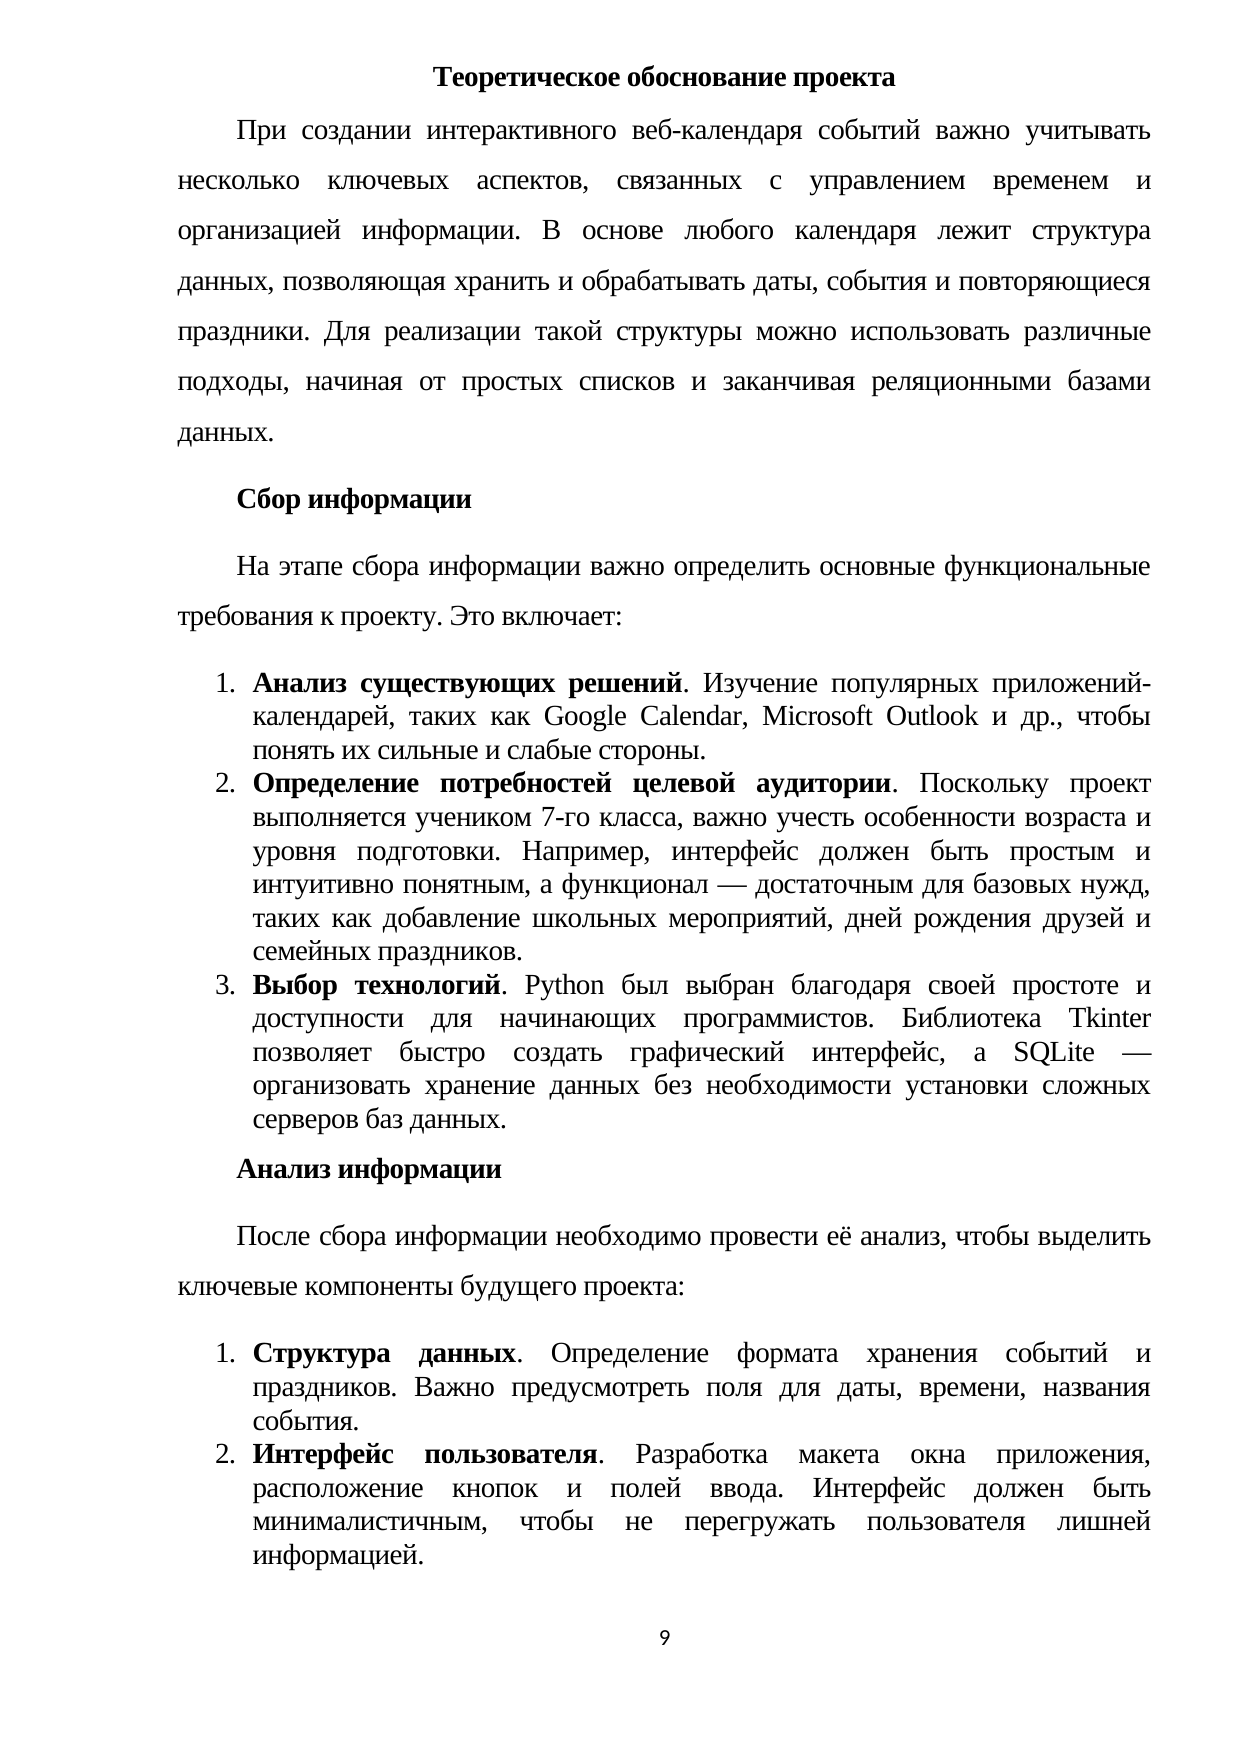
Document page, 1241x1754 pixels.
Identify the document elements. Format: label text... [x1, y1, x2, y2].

text Сбор информации [177, 481, 1152, 514]
list Интерфейс пользователя. Разработка макета окна приложения, расположение кнопок и полей ввода. Интерфейс должен быть минималистичным, чтобы не перегружать пользователя лишней информацией. [215, 1436, 1152, 1570]
list Анализ существующих решений. Изучение популярных приложений-календарей, таких как Google Calendar, Microsoft Outlook и др., чтобы понять их сильные и слабые стороны. [215, 665, 1152, 766]
text Анализ информации [177, 1151, 1152, 1185]
list Выбор технологий. Python был выбран благодаря своей простоте и доступности для начинающих программистов. Библиотека Tkinter позволяет быстро создать графический интерфейс, а SQLite — организовать хранение данных без необходимости установки сложных серверов баз данных. [215, 967, 1152, 1134]
list Структура данных. Определение формата хранения событий и праздников. Важно предусмотреть поля для даты, времени, названия события. [215, 1336, 1152, 1436]
text Теоретическое обоснование проекта [177, 59, 1152, 93]
list Определение потребностей целевой аудитории. Поскольку проект выполняется учеником 7-го класса, важно учесть особенности возраста и уровня подготовки. Например, интерфейс должен быть простым и интуитивно понятным, а функционал — достаточным для базовых нужд, таких как добавление школьных мероприятий, дней рождения друзей и семейных праздников. [215, 766, 1152, 967]
text При создании интерактивного веб-календаря событий важно учитывать несколько ключевых аспектов, связанных с управлением временем и организацией информации. В основе любого календаря лежит структура данных, позволяющая хранить и обрабатывать даты, события и повторяющиеся праздники. Для реализации такой структуры можно использовать различные подходы, начиная от простых списков и заканчивая реляционными базами данных. [177, 112, 1152, 447]
text На этапе сбора информации важно определить основные функциональные требования к проекту. Это включает: [177, 548, 1152, 632]
text После сбора информации необходимо провести её анализ, чтобы выделить ключевые компоненты будущего проекта: [177, 1218, 1152, 1302]
